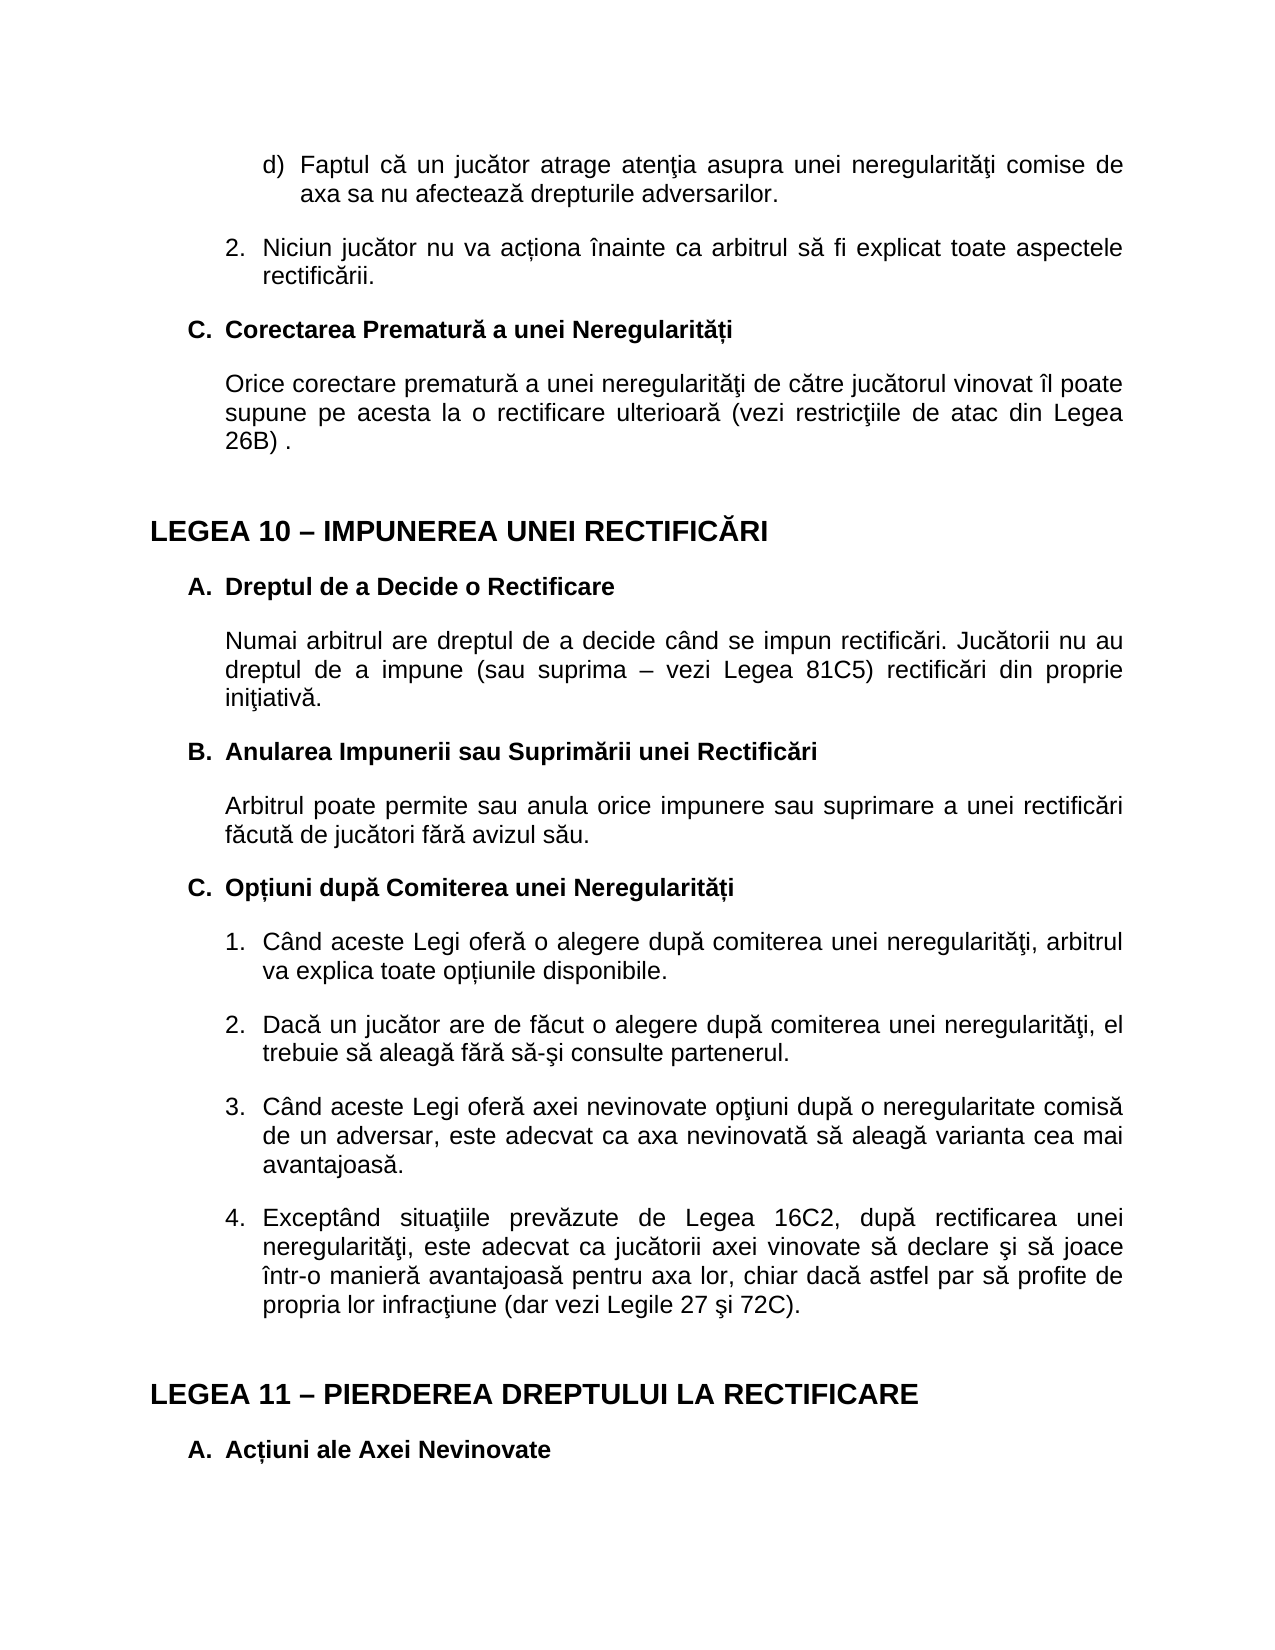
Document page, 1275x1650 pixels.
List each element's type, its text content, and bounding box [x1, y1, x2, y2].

list Acțiuni ale Axei Nevinovate [187, 1435, 1125, 1464]
list Exceptând situaţiile prevăzute de Legea 16C2, după rectificarea unei neregularităţi, este adecvat ca jucătorii axei vinovate să declare şi să joace într-o manieră avantajoasă pentru axa lor, chiar dacă astfel par să profite de propria lor infracţiune (dar vezi Legile 27 şi 72C). [225, 1203, 1125, 1318]
list LEGEA 10 – IMPUNEREA UNEI RECTIFICĂRI [150, 513, 1125, 547]
list Faptul că un jucător atrage atenţia asupra unei neregularităţi comise de axa sa nu afectează drepturile adversarilor. [262, 150, 1125, 207]
list Când aceste Legi oferă o alegere după comiterea unei neregularităţi, arbitrul va explica toate opțiunile disponibile. [225, 927, 1125, 984]
list Opțiuni după Comiterea unei Neregularități [187, 873, 1125, 902]
text Orice corectare prematură a unei neregularităţi de către jucătorul vinovat îl poate supune pe acesta la o rectificare ulterioară (vezi restricţiile de atac din Legea 26B) . [225, 369, 1125, 455]
list LEGEA 11 – PIERDEREA DREPTULUI LA RECTIFICARE [150, 1377, 1125, 1410]
list Când aceste Legi oferă axei nevinovate opţiuni după o neregularitate comisă de un adversar, este adecvat ca axa nevinovată să aleagă varianta cea mai avantajoasă. [225, 1092, 1125, 1178]
list Niciun jucător nu va acționa înainte ca arbitrul să fi explicat toate aspectele rectificării. [225, 232, 1125, 290]
list Anularea Impunerii sau Suprimării unei Rectificări [187, 737, 1125, 766]
text Arbitrul poate permite sau anula orice impunere sau suprimare a unei rectificări făcută de jucători fără avizul său. [225, 791, 1125, 848]
list Dreptul de a Decide o Rectificare [187, 572, 1125, 601]
list Dacă un jucător are de făcut o alegere după comiterea unei neregularităţi, el trebuie să aleagă fără să-şi consulte partenerul. [225, 1009, 1125, 1067]
list Corectarea Prematură a unei Neregularități [187, 315, 1125, 344]
text Numai arbitrul are dreptul de a decide când se impun rectificări. Jucătorii nu au dreptul de a impune (sau suprima – vezi Legea 81C5) rectificări din proprie iniţiativă. [225, 626, 1125, 712]
